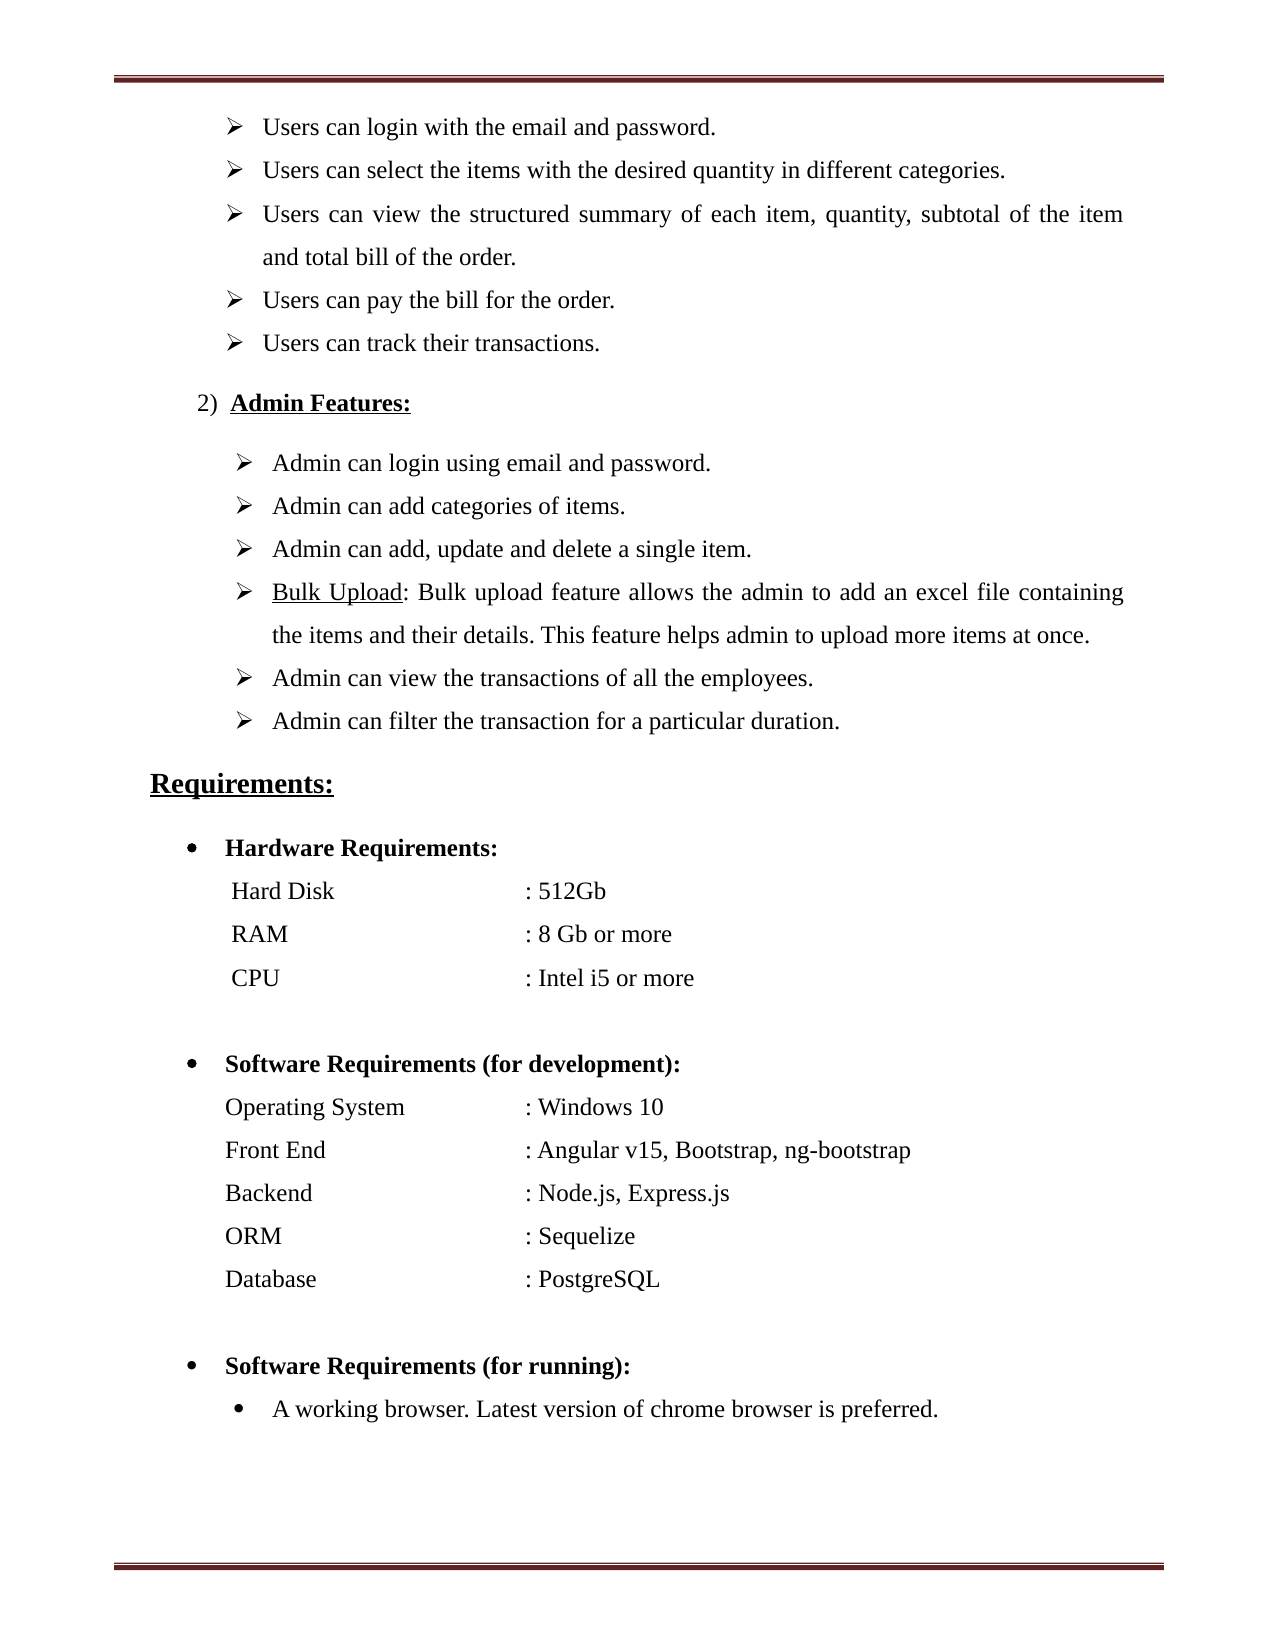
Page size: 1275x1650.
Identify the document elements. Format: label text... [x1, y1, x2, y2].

list ORM : Sequelize [225, 1221, 1125, 1250]
list Front End : Angular v15, Bootstrap, ng-bootstrap [225, 1135, 1125, 1164]
list Software Requirements (for development): [187, 1049, 1125, 1078]
list A working browser. Latest version of chrome browser is preferred. [234, 1394, 1125, 1423]
text 2) Admin Features: [197, 388, 1125, 417]
list RAM : 8 Gb or more [225, 919, 1125, 948]
list Operating System : Windows 10 [225, 1092, 1125, 1121]
list Admin can add categories of items. [234, 491, 1125, 519]
list CPU : Intel i5 or more [225, 963, 1125, 991]
list Software Requirements (for running): [187, 1351, 1125, 1379]
list Admin can view the transactions of all the employees. [234, 663, 1125, 692]
text Requirements: [150, 766, 1125, 800]
list Database : PostgreSQL [225, 1264, 1125, 1293]
list Backend : Node.js, Express.js [225, 1178, 1125, 1207]
list Users can track their transactions. [225, 328, 1125, 357]
list Users can select the items with the desired quantity in different categories. [225, 156, 1125, 184]
list Users can view the structured summary of each item, quantity, subtotal of the item and total bill of the order. [225, 199, 1125, 271]
list Admin can add, update and delete a single item. [234, 534, 1125, 563]
list Admin can filter the transaction for a particular duration. [234, 706, 1125, 735]
list Bulk Upload: Bulk upload feature allows the admin to add an excel file containing the items and their details. This feature helps admin to upload more items at once. [234, 577, 1125, 649]
list Hard Disk : 512Gb [225, 876, 1125, 905]
list Users can pay the bill for the order. [225, 285, 1125, 314]
list Users can login with the email and password. [225, 112, 1125, 141]
list Admin can login using email and password. [234, 448, 1125, 476]
list Hardware Requirements: [187, 833, 1125, 862]
